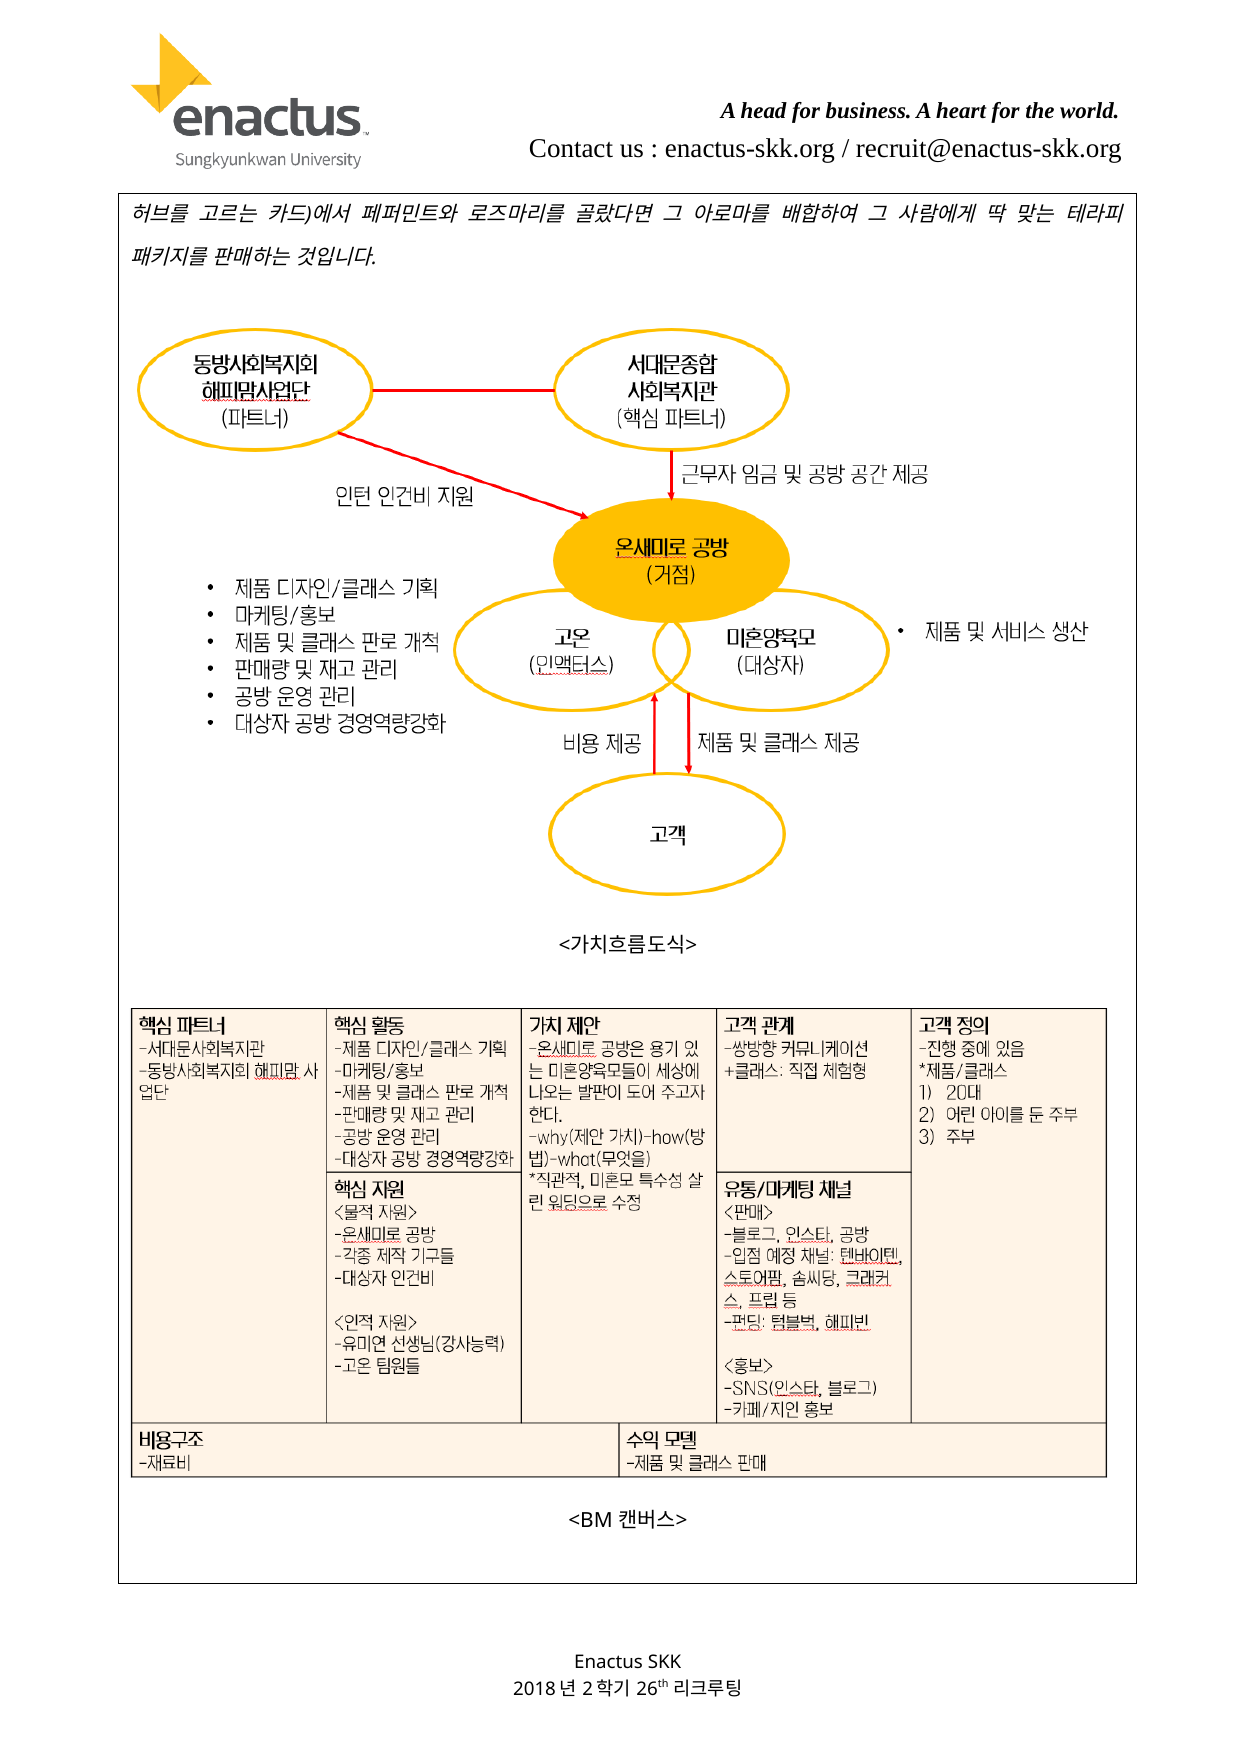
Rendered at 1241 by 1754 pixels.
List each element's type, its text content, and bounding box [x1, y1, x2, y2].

picture [129, 320, 1109, 896]
picture [129, 1008, 1108, 1478]
picture [130, 32, 369, 169]
